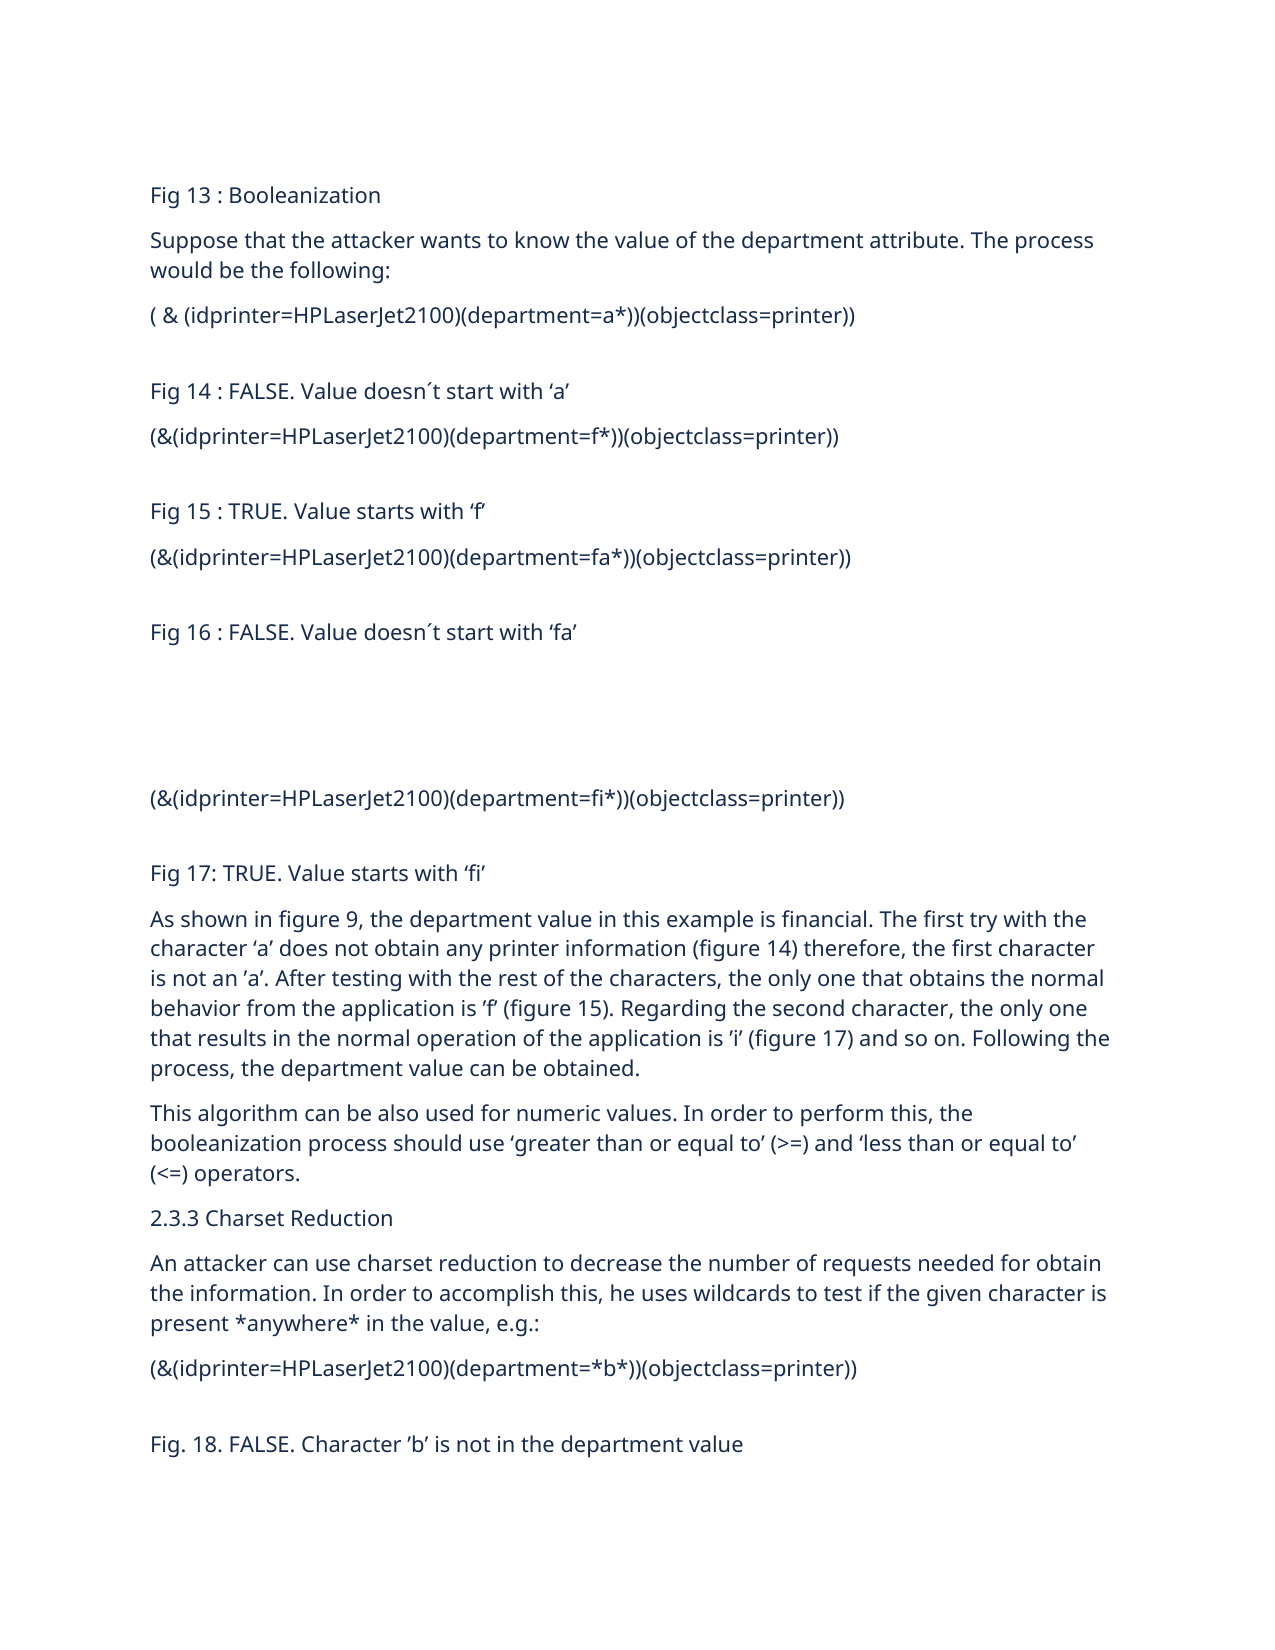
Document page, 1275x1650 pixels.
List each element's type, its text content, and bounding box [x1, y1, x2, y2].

text (&(idprinter=HPLaserJet2100)(department=fi*))(objectclass=printer)) [150, 753, 1125, 813]
text (&(idprinter=HPLaserJet2100)(department=fa*))(objectclass=printer)) [150, 542, 1125, 571]
text An attacker can use charset reduction to decrease the number of requests needed for obtain the information. In order to accomplish this, he uses wildcards to test if the given character is present *anywhere* in the value, e.g.: [150, 1248, 1125, 1338]
text Suppose that the attacker wants to know the value of the department attribute. The process would be the following: [150, 225, 1125, 285]
text ( & (idprinter=HPLaserJet2100)(department=a*))(objectclass=printer)) [150, 300, 1125, 330]
text (&(idprinter=HPLaserJet2100)(department=*b*))(objectclass=printer)) [150, 1353, 1125, 1383]
text Fig 17: TRUE. Value starts with ‘fi’ [150, 828, 1125, 888]
text This algorithm can be also used for numeric values. In order to perform this, the booleanization process should use ‘greater than or equal to’ (>=) and ‘less than or equal to’ (<=) operators. [150, 1098, 1125, 1187]
text Fig 15 : TRUE. Value starts with ‘f’ [150, 466, 1125, 526]
text Fig. 18. FALSE. Character ’b’ is not in the department value [150, 1399, 1125, 1458]
text Fig 14 : FALSE. Value doesn´t start with ‘a’ [150, 346, 1125, 405]
text Fig 13 : Booleanization [150, 150, 1125, 209]
text 2.3.3 Charset Reduction [150, 1203, 1125, 1233]
text Fig 16 : FALSE. Value doesn´t start with ‘fa’ [150, 587, 1125, 647]
text (&(idprinter=HPLaserJet2100)(department=f*))(objectclass=printer)) [150, 421, 1125, 451]
text As shown in figure 9, the department value in this example is financial. The first try with the character ‘a’ does not obtain any printer information (figure 14) therefore, the first character is not an ’a’. After testing with the rest of the characters, the only one that obtains the normal behavior from the application is ’f’ (figure 15). Regarding the second character, the only one that results in the normal operation of the application is ’i’ (figure 17) and so on. Following the process, the department value can be obtained. [150, 903, 1125, 1082]
